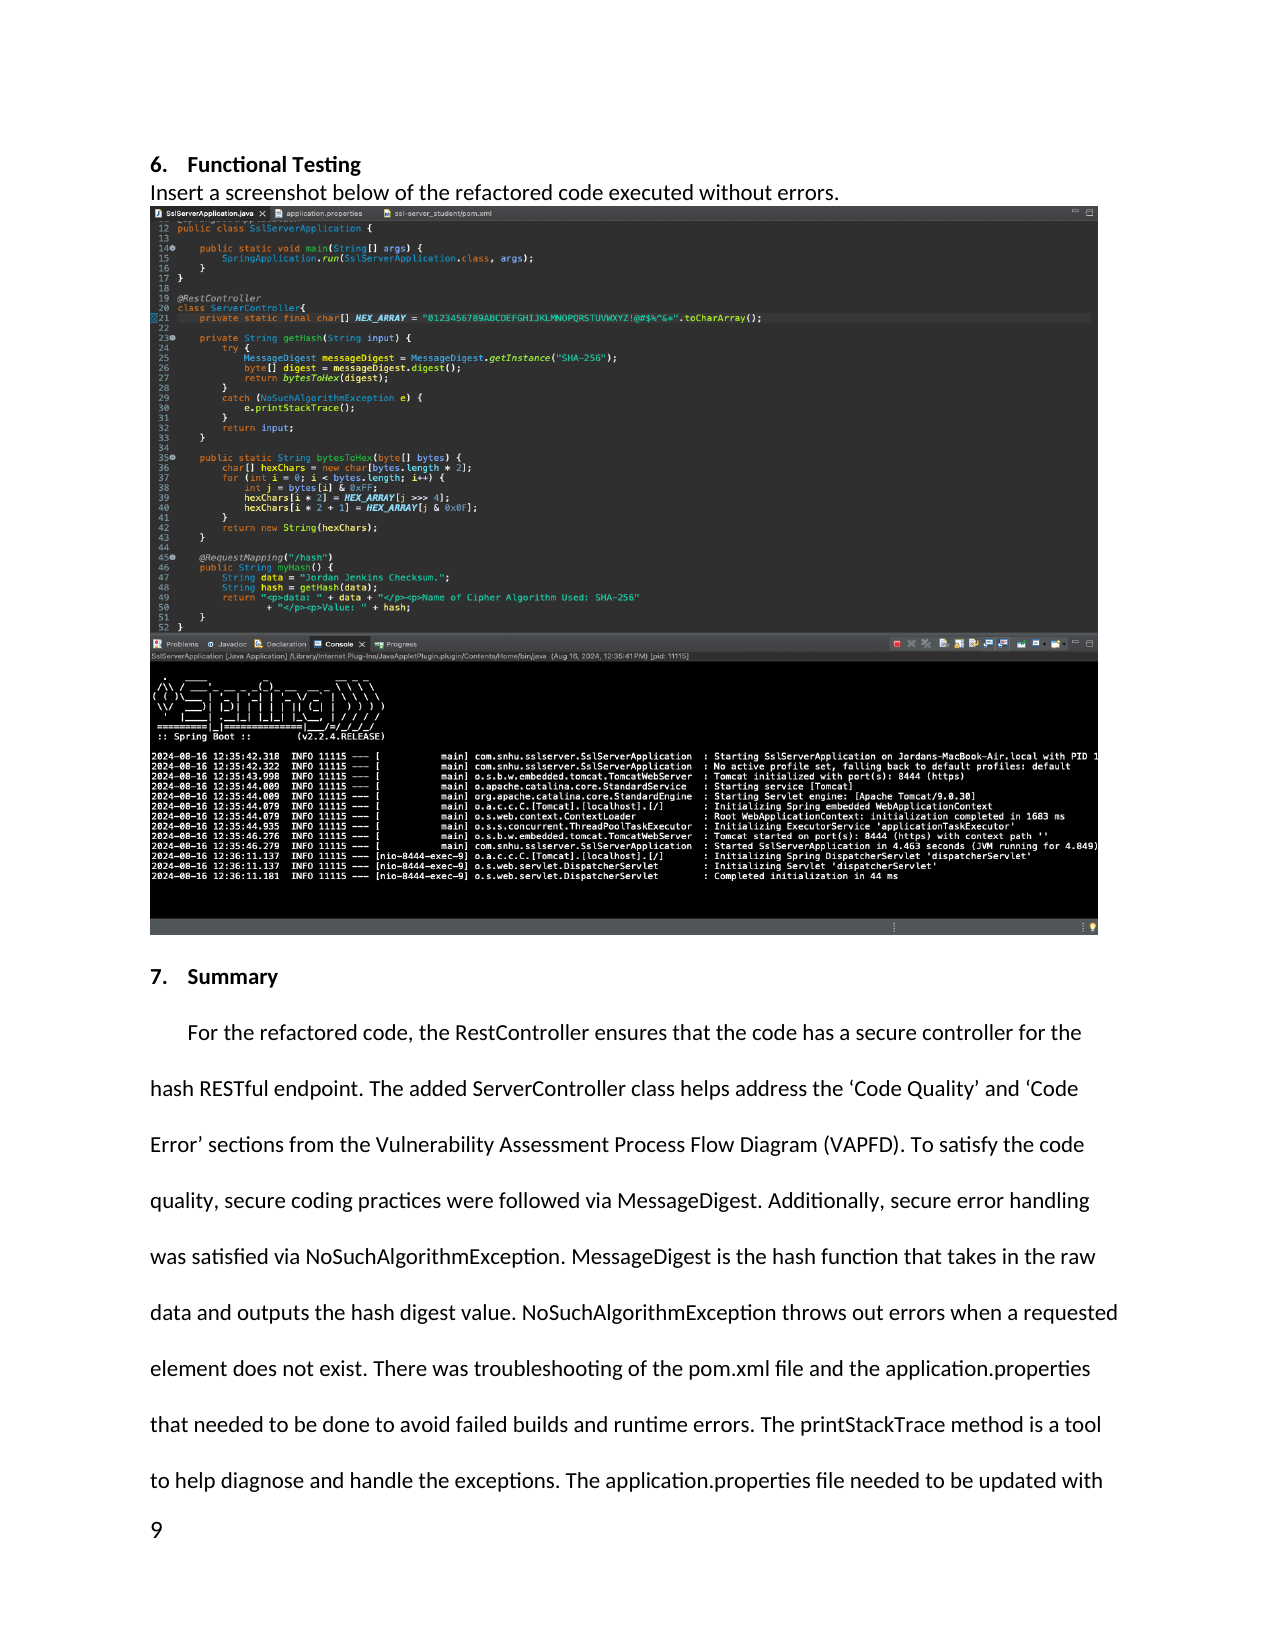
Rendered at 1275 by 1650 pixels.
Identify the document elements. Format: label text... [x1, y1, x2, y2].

text Insert a screenshot below of the refactored code executed without errors. [150, 178, 1125, 206]
subtitle Functional Testing [150, 150, 1125, 178]
picture [150, 206, 1098, 935]
subtitle Summary [150, 962, 1125, 990]
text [150, 1018, 1125, 1494]
